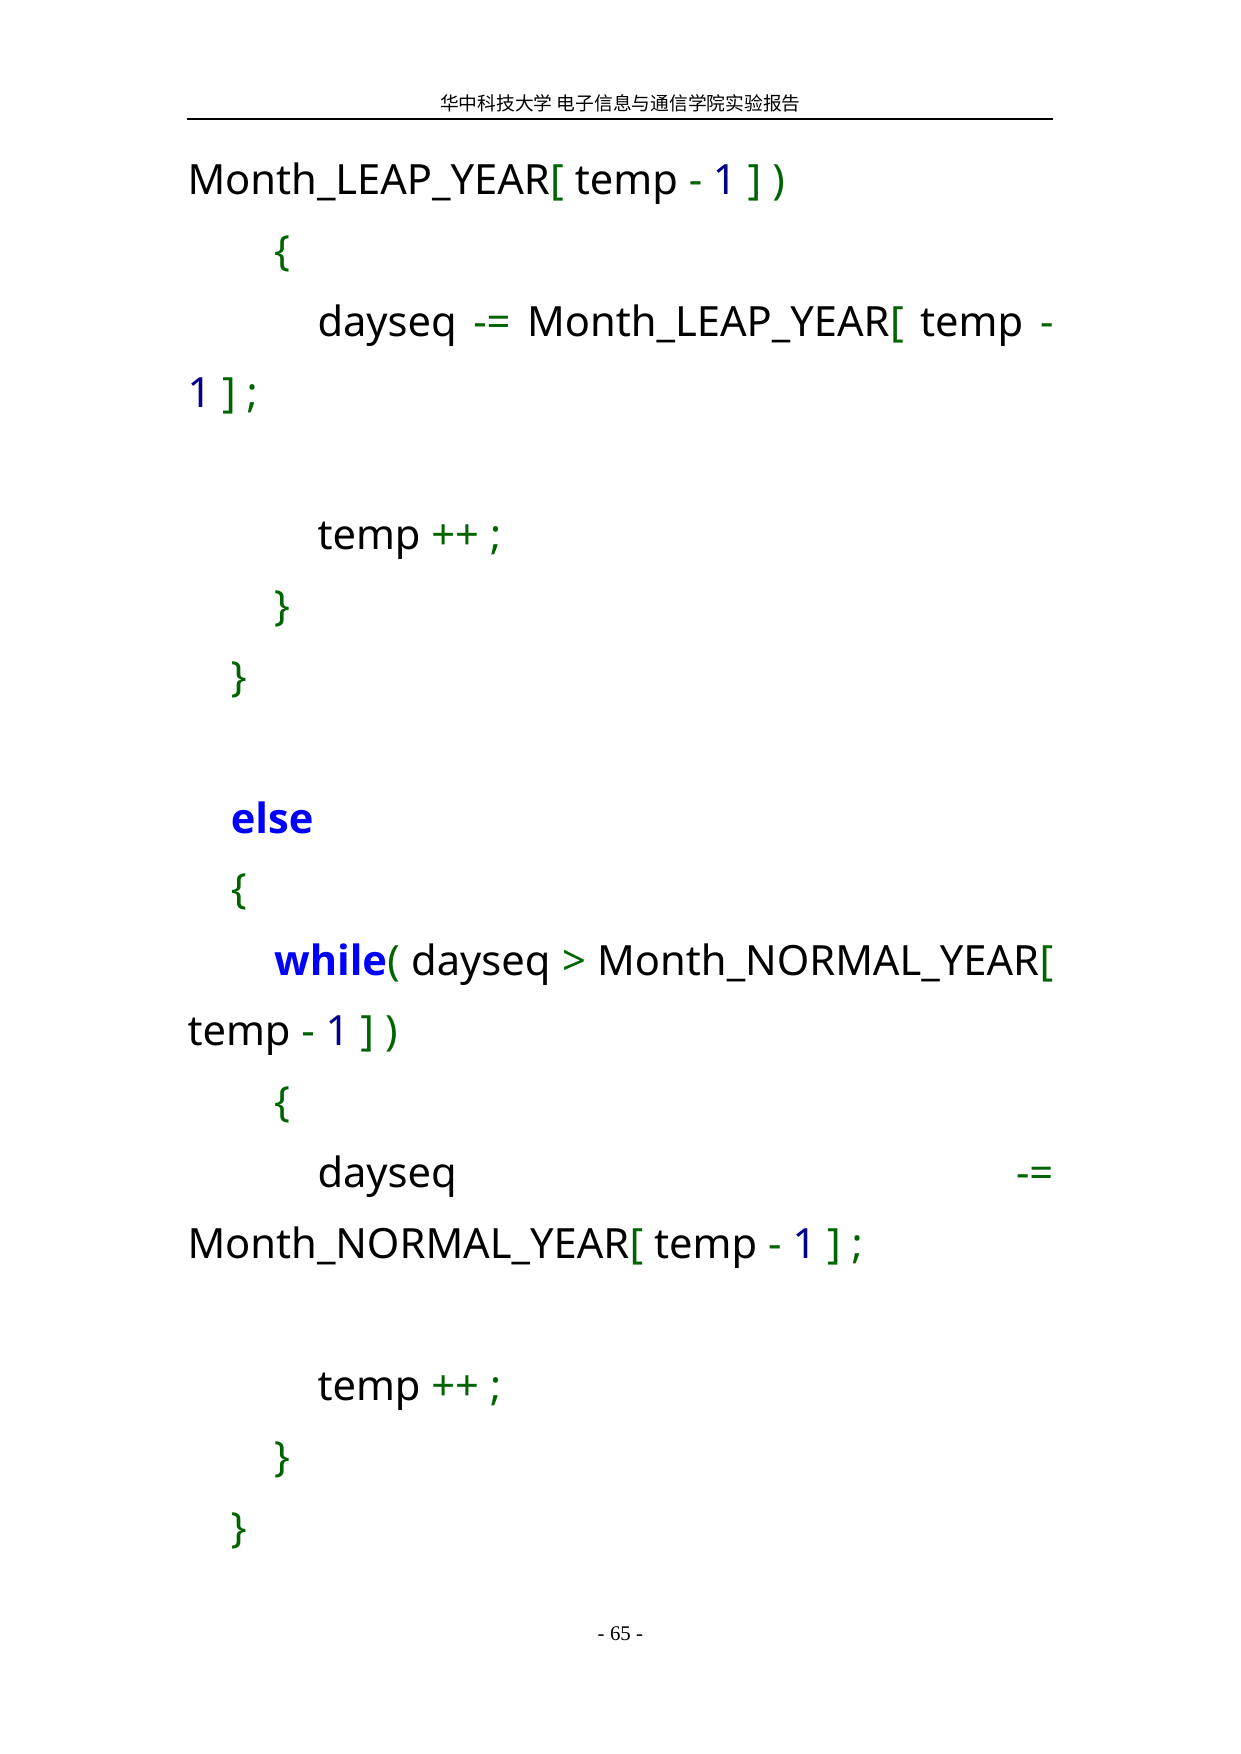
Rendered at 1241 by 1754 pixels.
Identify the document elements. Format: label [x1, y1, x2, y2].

text [187, 150, 1053, 1554]
